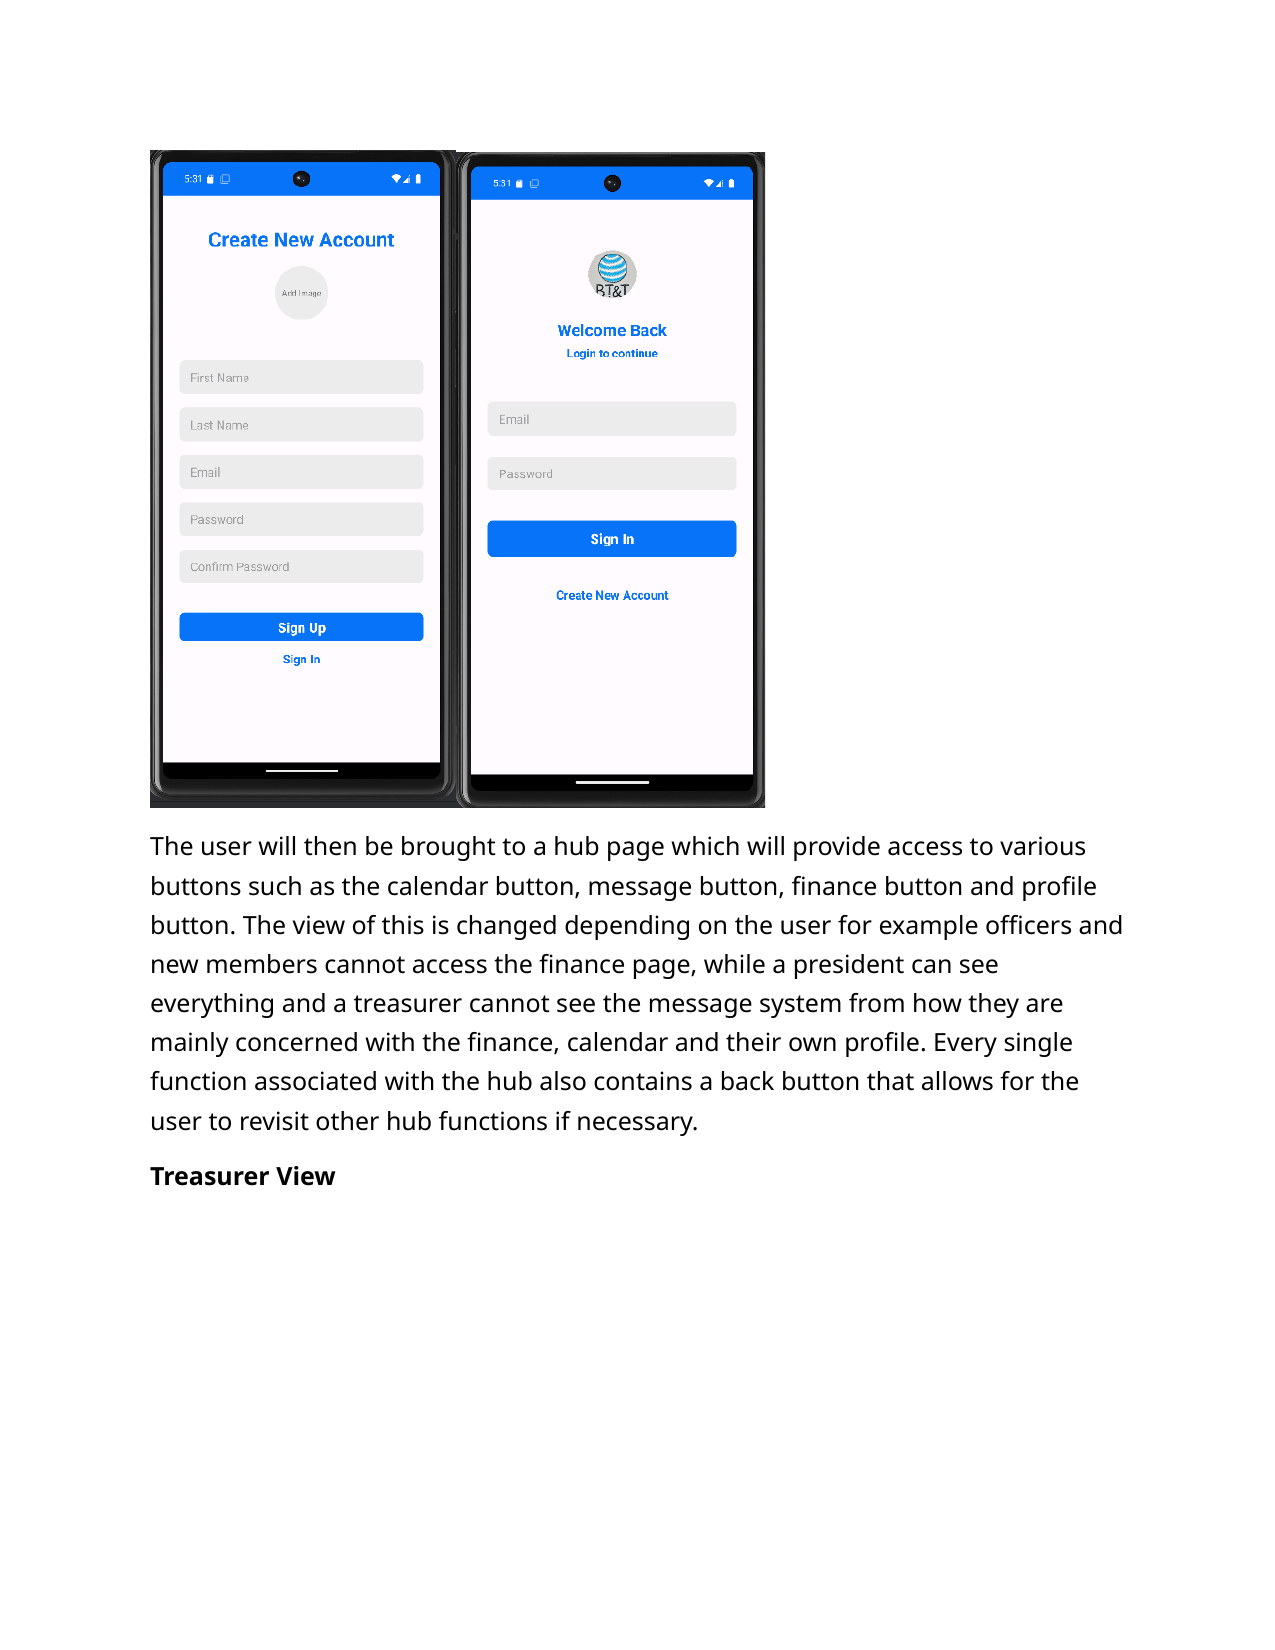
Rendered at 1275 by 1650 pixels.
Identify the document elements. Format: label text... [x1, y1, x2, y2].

picture [150, 150, 766, 808]
text Treasurer View [150, 1159, 1125, 1193]
text The user will then be brought to a hub page which will provide access to various buttons such as the calendar button, message button, finance button and profile button. The view of this is changed depending on the user for example officers and new members cannot access the finance page, while a president can see everything and a treasurer cannot see the message system from how they are mainly concerned with the finance, calendar and their own profile. Every single function associated with the hub also contains a back button that allows for the user to revisit other hub functions if necessary. [150, 829, 1125, 1137]
